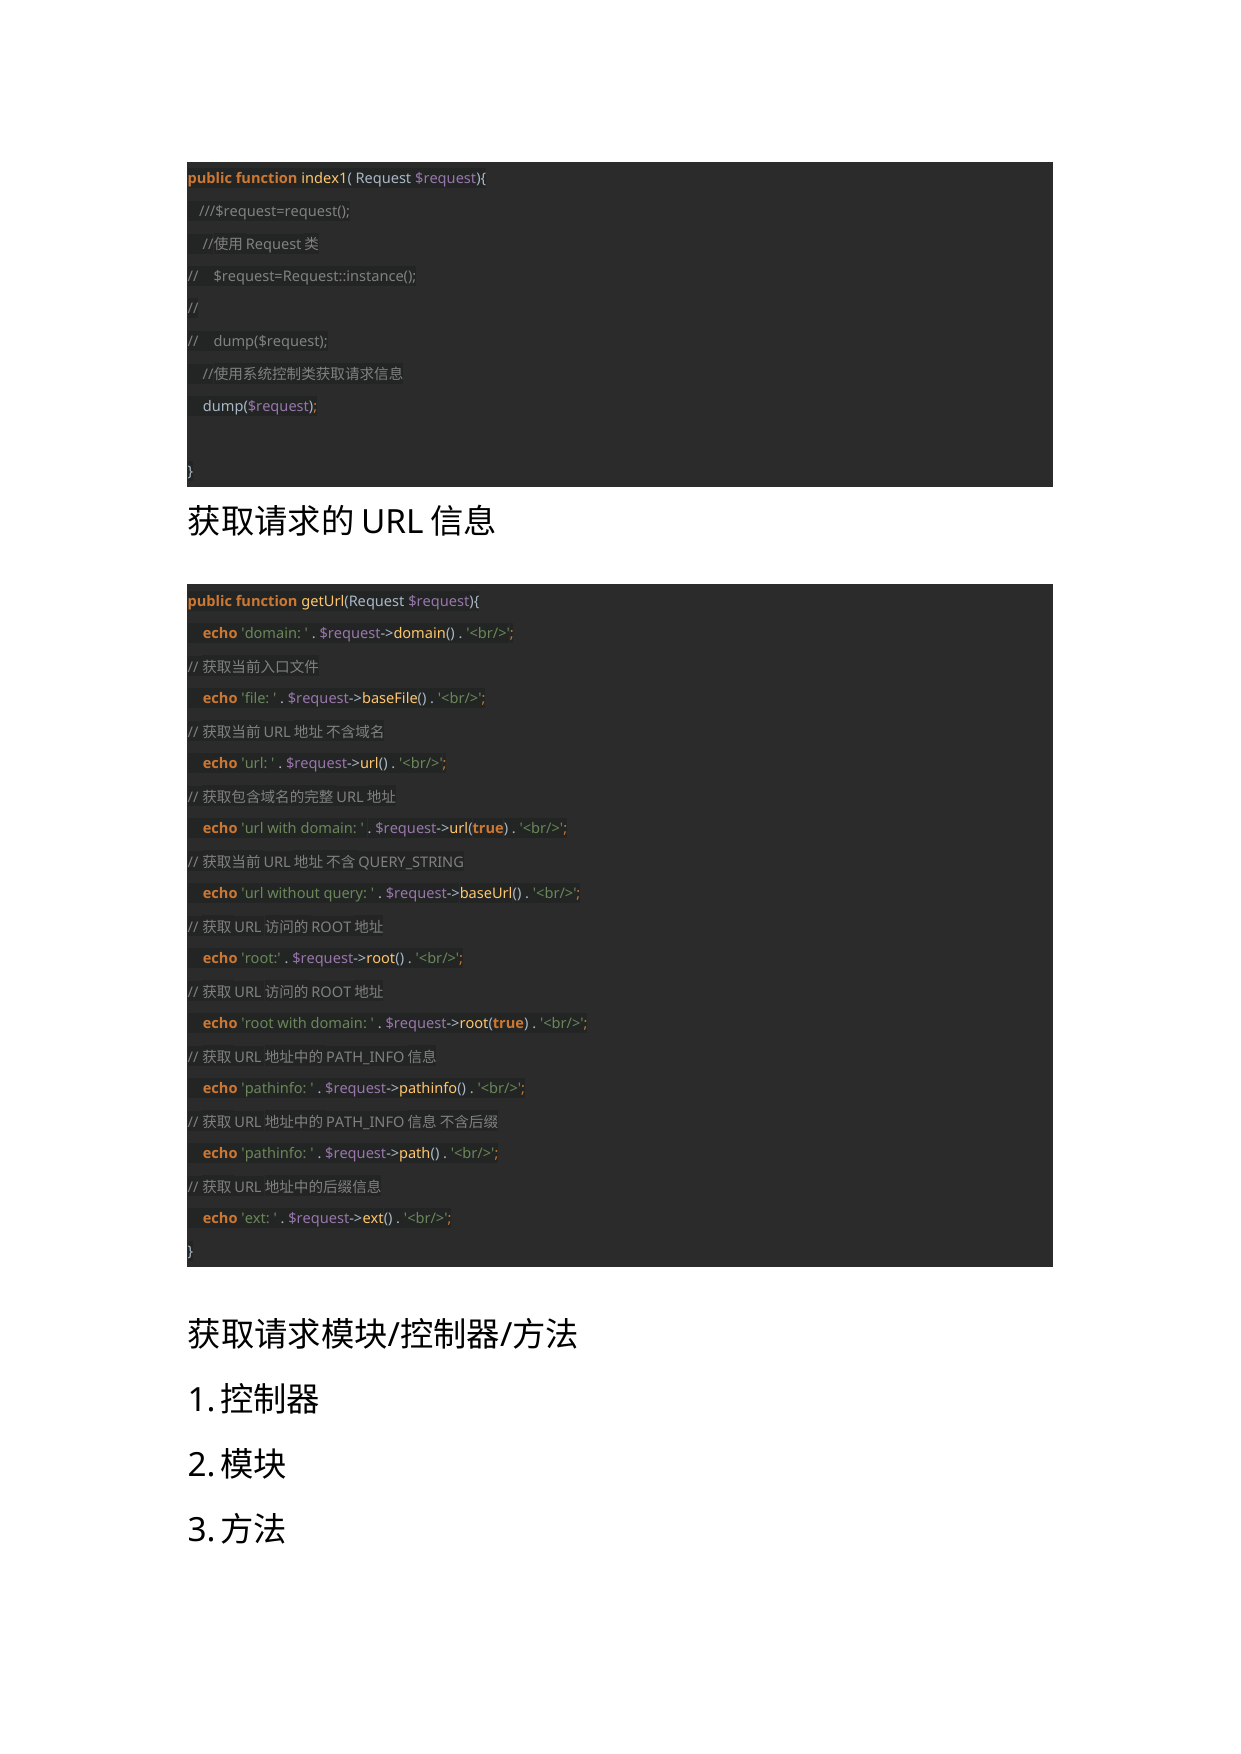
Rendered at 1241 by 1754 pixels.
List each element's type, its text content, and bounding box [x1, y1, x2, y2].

text public function index1( Request $request){ ///$request=request(); //使用Request类 // $request=Request::instance(); // // dump($request); //使用系统控制类获取请求信息 dump($request); } [187, 162, 1053, 487]
list 方法 [187, 1494, 1053, 1559]
text public function getUrl(Request $request){ echo 'domain: ' . $request->domain() . '<br/>'; // 获取当前入口文件 echo 'file: ' . $request->baseFile() . '<br/>'; // 获取当前URL地址 不含域名 echo 'url: ' . $request->url() . '<br/>'; // 获取包含域名的完整URL地址 echo 'url with domain: ' . $request->url(true) . '<br/>'; // 获取当前URL地址 不含QUERY_STRING echo 'url without query: ' . $request->baseUrl() . '<br/>'; // 获取URL访问的ROOT地址 echo 'root:' . $request->root() . '<br/>'; // 获取URL访问的ROOT地址 echo 'root with domain: ' . $request->root(true) . '<br/>'; // 获取URL地址中的PATH_INFO信息 echo 'pathinfo: ' . $request->pathinfo() . '<br/>'; // 获取URL地址中的PATH_INFO信息 不含后缀 echo 'pathinfo: ' . $request->path() . '<br/>'; // 获取URL地址中的后缀信息 echo 'ext: ' . $request->ext() . '<br/>'; } [187, 584, 1053, 1267]
text 获取请求模块/控制器/方法 [187, 1299, 1053, 1364]
list 控制器 [187, 1364, 1053, 1429]
text 获取请求的URL信息 [187, 487, 1053, 552]
list 模块 [187, 1429, 1053, 1494]
